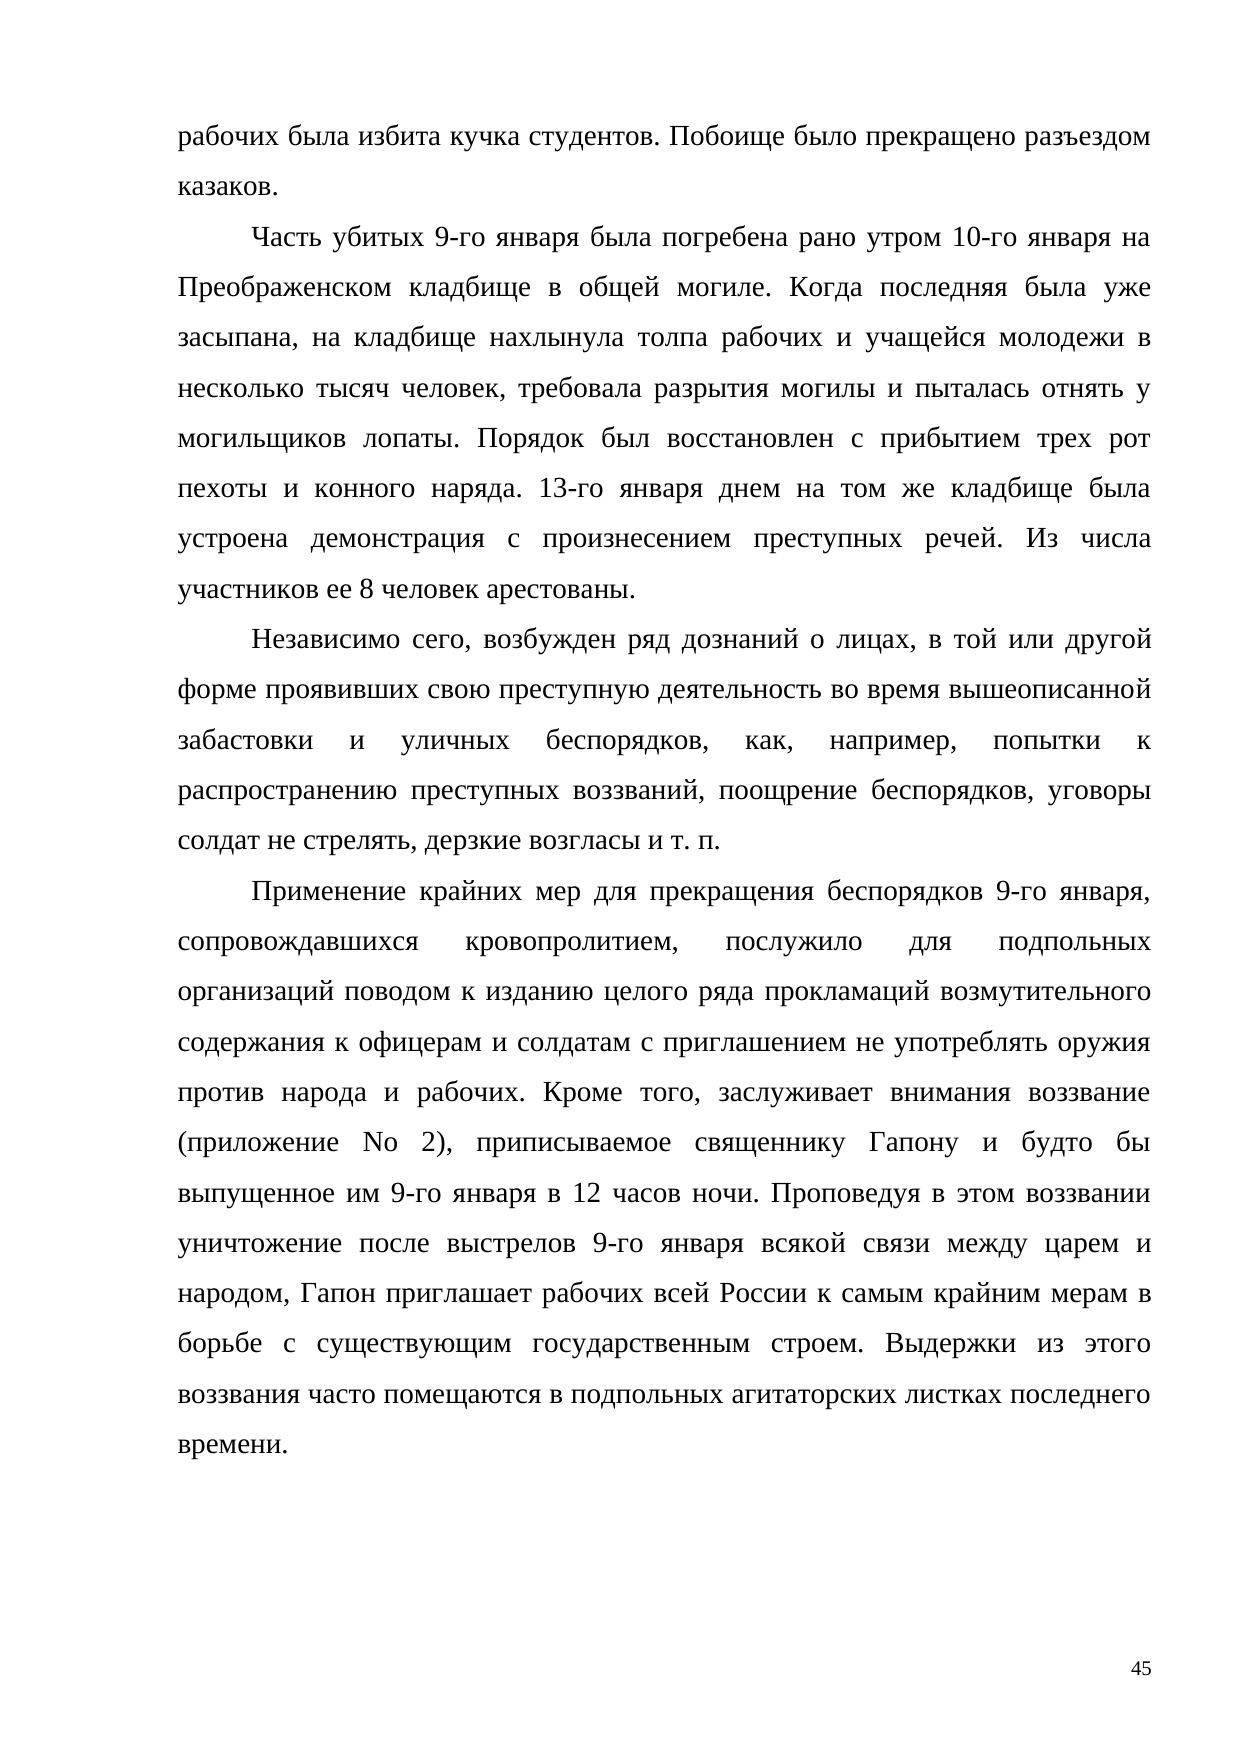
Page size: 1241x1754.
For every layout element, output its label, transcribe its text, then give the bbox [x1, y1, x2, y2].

text Независимо сего, возбужден ряд дознаний о лицах, в той или другой форме проявивших свою преступную деятельность во время вышеописанной забастовки и уличных беспорядков, как, например, попытки к распространению преступных воззваний, поощрение беспорядков, уговоры солдат не стрелять, дерзкие возгласы и т. п. [177, 621, 1152, 856]
text Применение крайних мер для прекращения беспорядков 9-го января, сопровождавшихся кровопролитием, послужило для подпольных организаций поводом к изданию целого ряда прокламаций возмутительного содержания к офицерам и солдатам с приглашением не употреблять оружия против народа и рабочих. Кроме того, заслуживает внимания воззвание (приложение No 2), приписываемое священнику Гапону и будто бы выпущенное им 9-го января в 12 часов ночи. Проповедуя в этом воззвании уничтожение после выстрелов 9-го января всякой связи между царем и народом, Гапон приглашает рабочих всей России к самым крайним мерам в борьбе с существующим государственным строем. Выдержки из этого воззвания часто помещаются в подпольных агитаторских листках последнего времени. [177, 873, 1152, 1460]
text Часть убитых 9-го января была погребена рано утром 10-го января на Преображенском кладбище в общей могиле. Когда последняя была уже засыпана, на кладбище нахлынула толпа рабочих и учащейся молодежи в несколько тысяч человек, требовала разрытия могилы и пыталась отнять у могильщиков лопаты. Порядок был восстановлен с прибытием трех рот пехоты и конного наряда. 13-го января днем на том же кладбище была устроена демонстрация с произнесением преступных речей. Из числа участников ее 8 человек арестованы. [177, 219, 1152, 604]
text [177, 118, 1152, 202]
